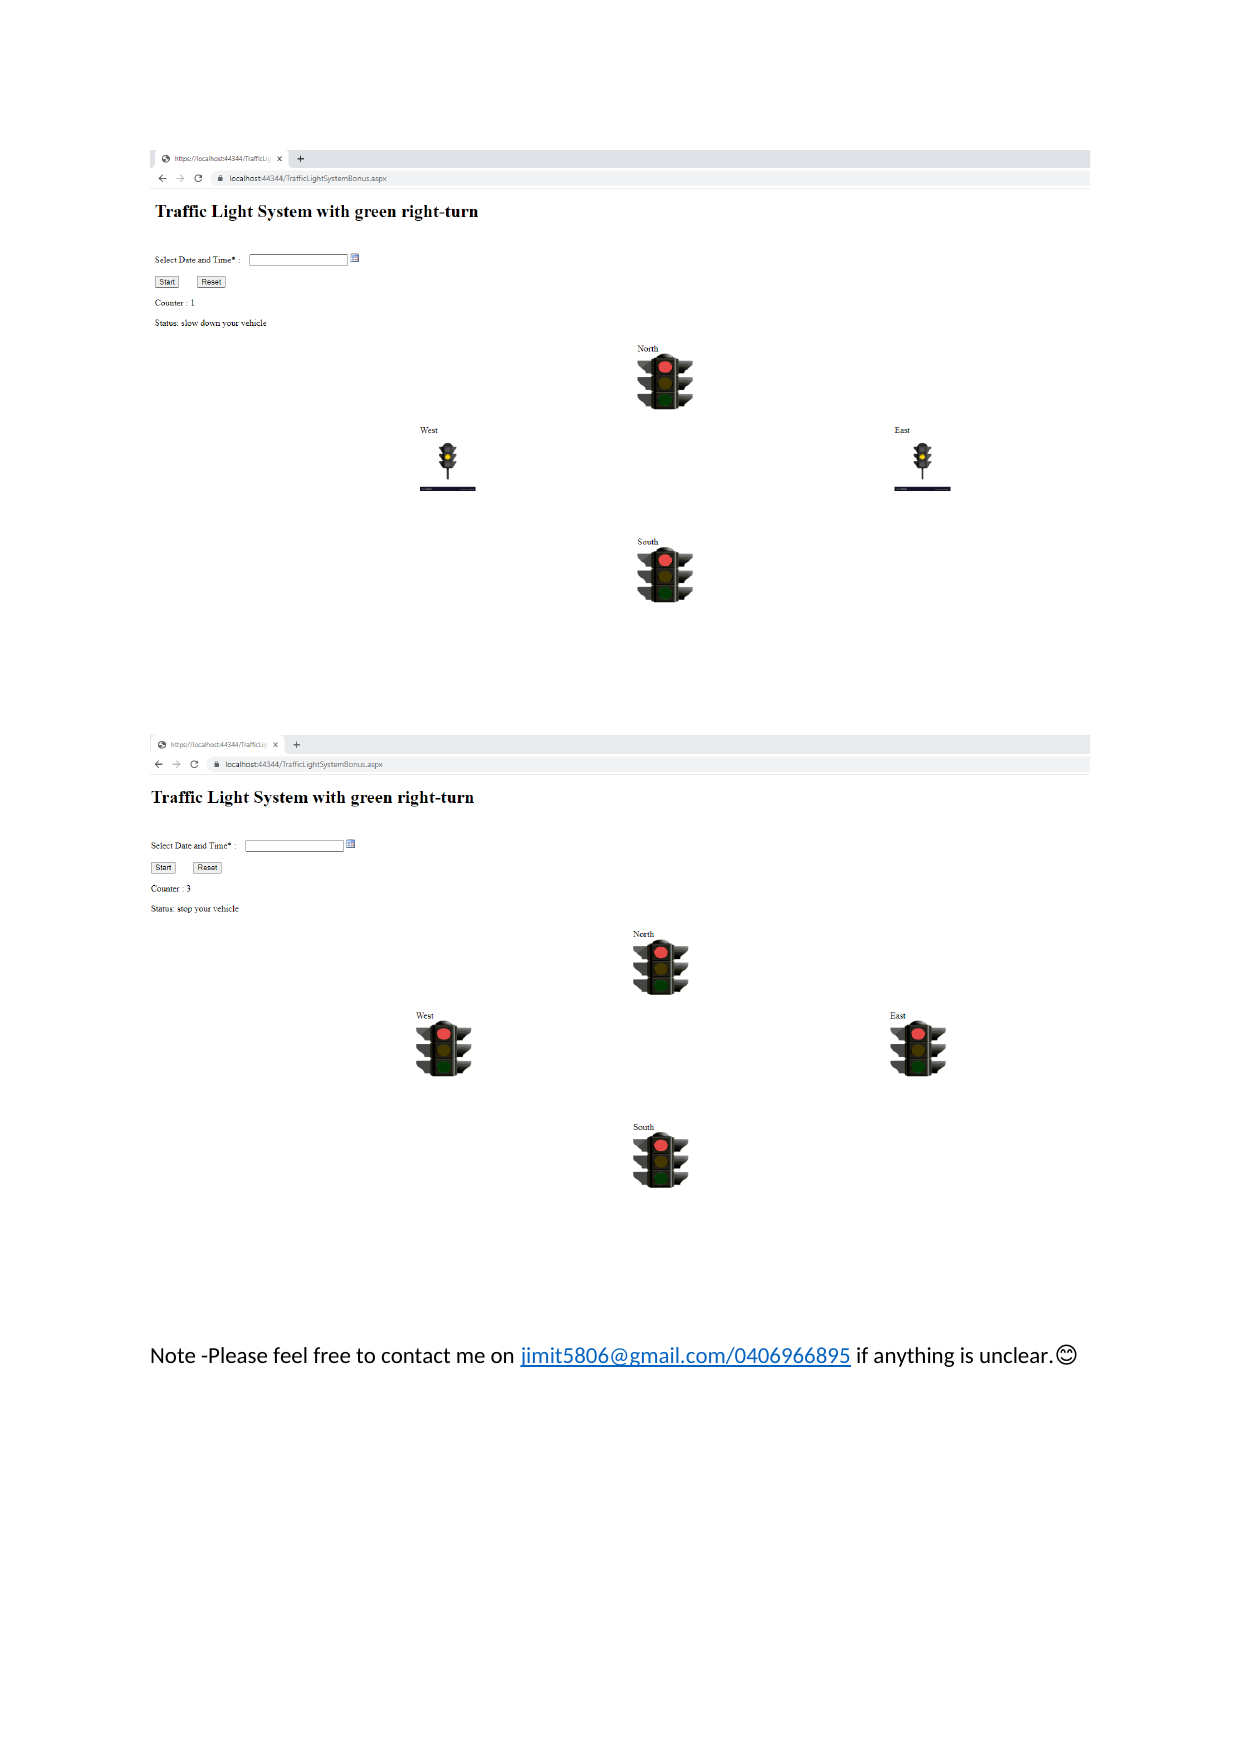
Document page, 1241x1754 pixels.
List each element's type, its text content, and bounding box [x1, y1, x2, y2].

picture [150, 150, 1091, 670]
picture [150, 735, 1091, 1274]
text Note -Please feel free to contact me on jimit5806@gmail.com/0406966895 if anything is unclear. [150, 1339, 1090, 1370]
